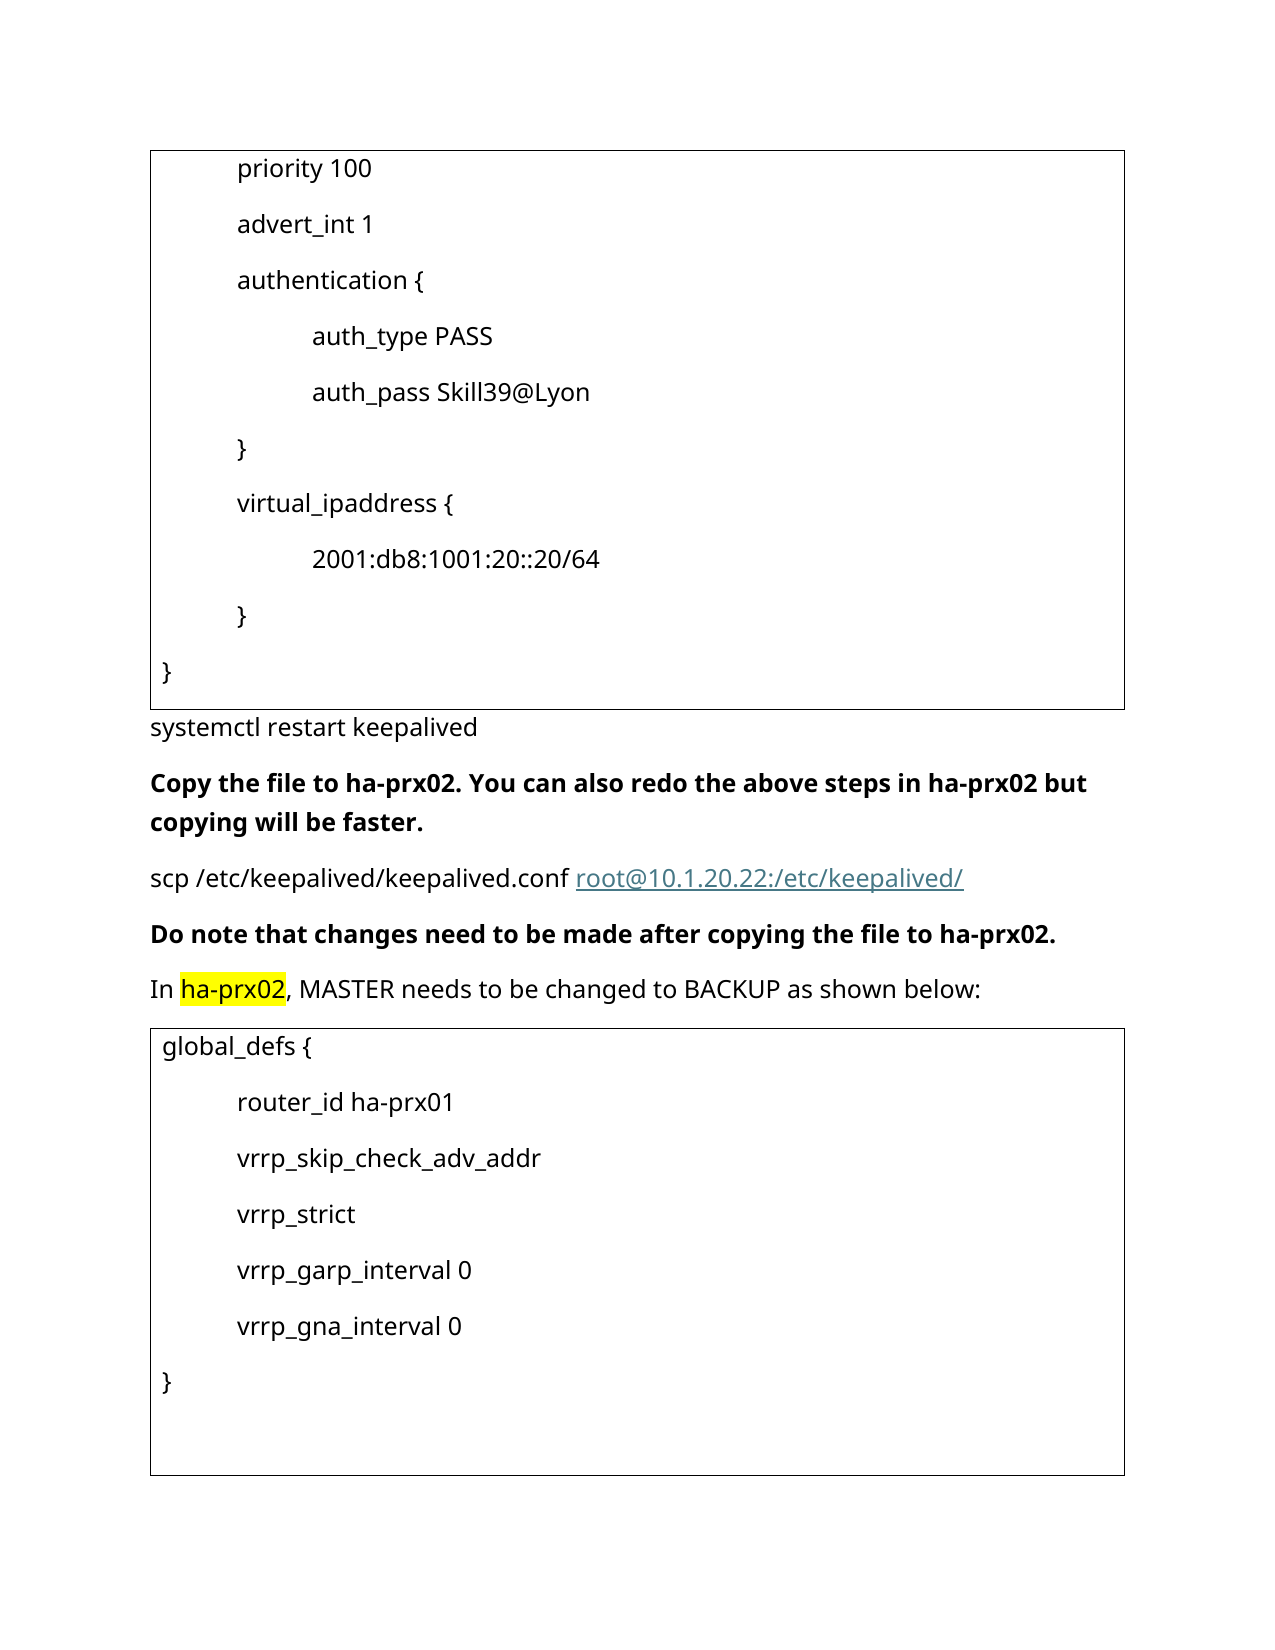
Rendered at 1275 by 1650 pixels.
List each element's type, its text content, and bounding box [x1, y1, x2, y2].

text systemctl restart keepalived [150, 710, 1125, 744]
text Do note that changes need to be made after copying the file to ha-prx02. [150, 916, 1125, 950]
text Copy the file to ha-prx02. You can also redo the above steps in ha-prx02 but copying will be faster. [150, 765, 1125, 839]
text scp /etc/keepalived/keepalived.conf root@10.1.20.22:/etc/keepalived/ [150, 860, 1125, 894]
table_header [151, 151, 1124, 708]
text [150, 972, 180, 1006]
text In ha-prx02, MASTER needs to be changed to BACKUP as shown below: [286, 972, 1125, 1006]
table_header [151, 1029, 1124, 1475]
